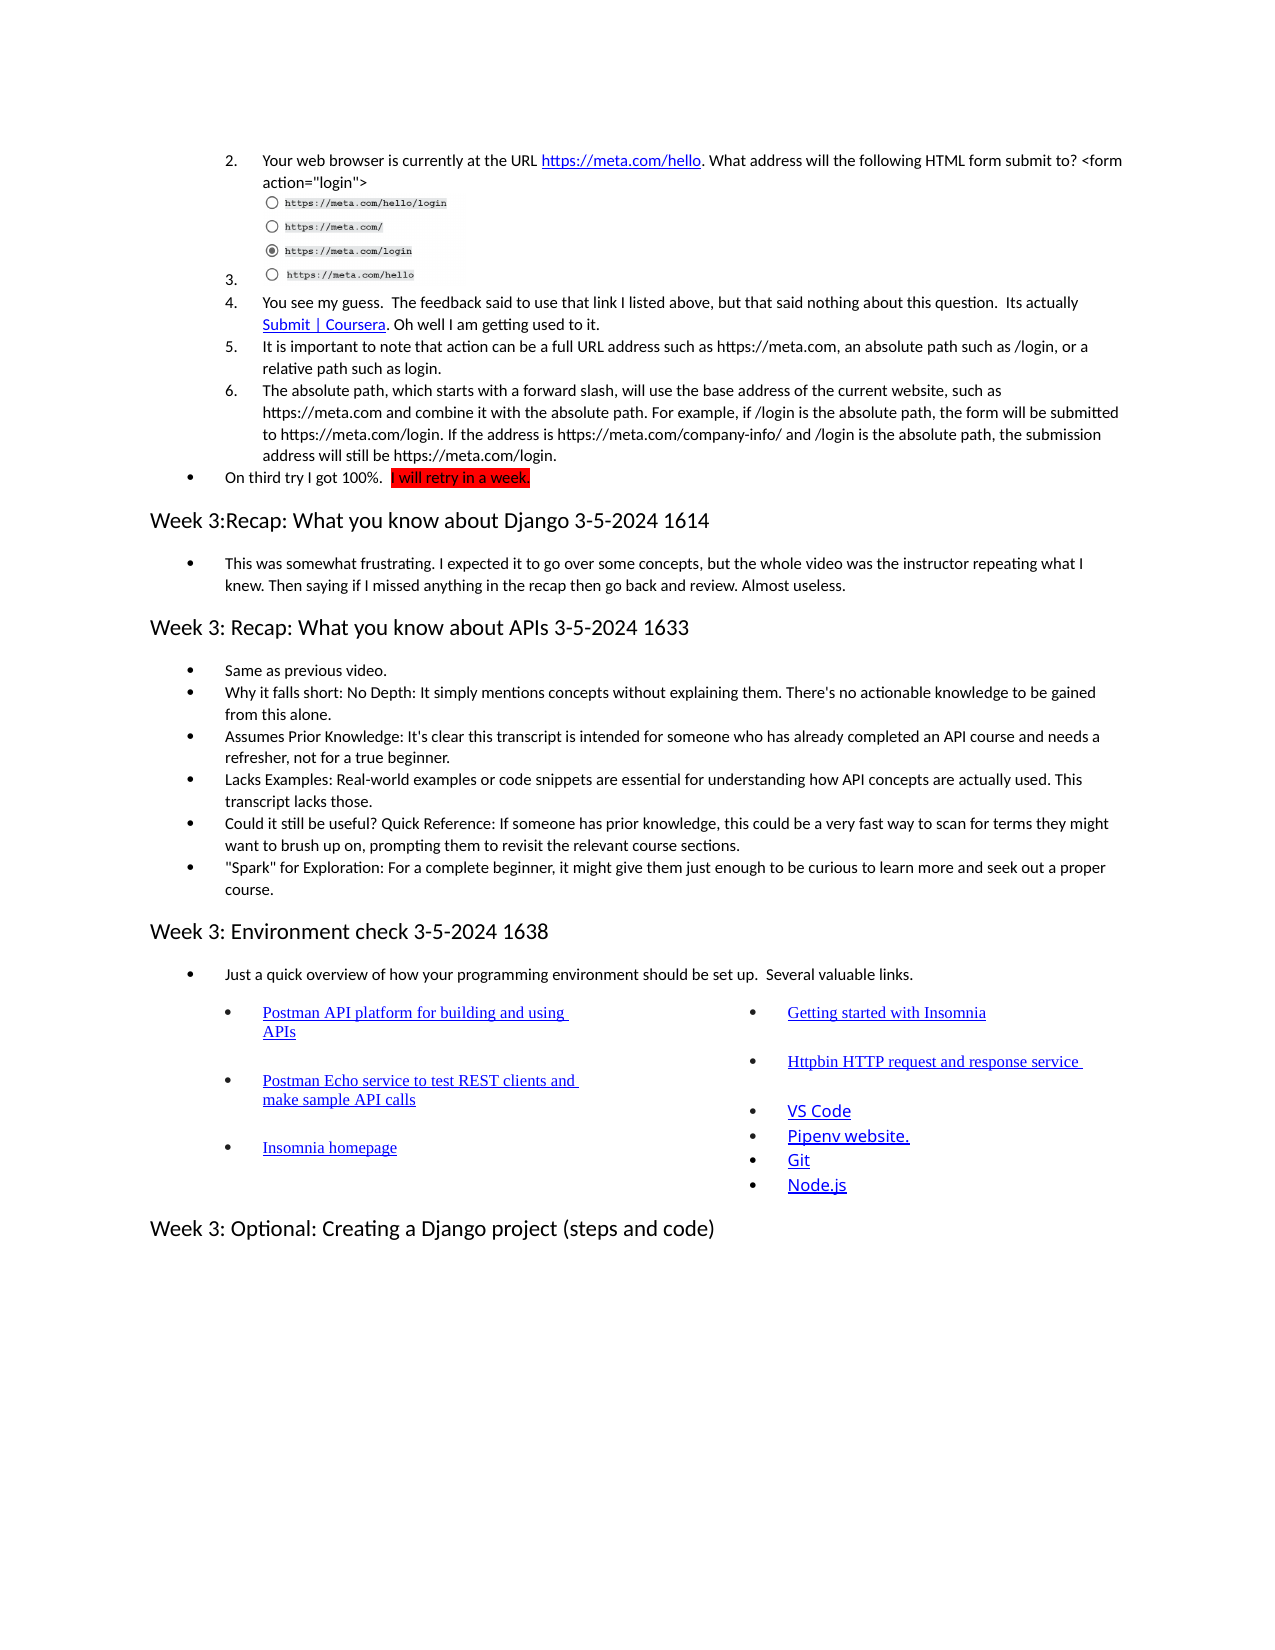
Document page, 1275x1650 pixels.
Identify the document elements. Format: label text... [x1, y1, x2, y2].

list The absolute path, which starts with a forward slash, will use the base address of the current website, such as https://meta.com and combine it with the absolute path. For example, if /login is the absolute path, the form will be submitted to https://meta.com/login. If the address is https://meta.com/company-info/ and /login is the absolute path, the submission address will still be https://meta.com/login. [225, 380, 1125, 466]
list You see my guess. The feedback said to use that link I listed above, but that said nothing about this question. Its actually Submit | Coursera. Oh well I am getting used to it. [225, 292, 1125, 335]
text Week 3: Recap: What you know about APIs 3-5-2024 1633 [150, 613, 1125, 641]
list Same as previous video. [187, 660, 1125, 681]
list Why it falls short: No Depth: It simply mentions concepts without explaining them. There's no actionable knowledge to be gained from this alone. [187, 682, 1125, 724]
text Week 3:Recap: What you know about Django 3-5-2024 1614 [150, 506, 1125, 534]
list Your web browser is currently at the URL https://meta.com/hello. What address will the following HTML form submit to? <form action="login"> [225, 150, 1125, 192]
list Pipenv website. [750, 1124, 1125, 1147]
text Week 3: Optional: Creating a Django project (steps and code) [150, 1214, 1125, 1242]
list This was somewhat frustrating. I expected it to go over some concepts, but the whole video was the instructor repeating what I knew. Then saying if I missed anything in the recap then go back and review. Almost useless. [187, 553, 1125, 595]
list It is important to note that action can be a full URL address such as https://meta.com, an absolute path such as /login, or a relative path such as login. [225, 336, 1125, 378]
list Could it still be useful? Quick Reference: If someone has prior knowledge, this could be a very fast way to scan for terms they might want to brush up on, prompting them to revisit the relevant course sections. [187, 813, 1125, 856]
list Assumes Prior Knowledge: It's clear this transcript is intended for someone who has already completed an API course and needs a refresher, not for a true beginner. [187, 726, 1125, 768]
list Getting started with Insomnia [750, 1003, 1125, 1022]
list On third try I got 100%. I will retry in a week. [187, 467, 1125, 488]
text Week 3: Environment check 3-5-2024 1638 [150, 917, 1125, 946]
list Insomnia homepage [225, 1138, 600, 1157]
list Just a quick overview of how your programming environment should be set up. Several valuable links. [187, 964, 1125, 985]
list "Spark" for Exploration: For a complete beginner, it might give them just enough to be curious to learn more and seek out a proper course. [187, 857, 1125, 899]
list Httpbin HTTP request and response service [750, 1051, 1125, 1071]
list Git [750, 1149, 1125, 1171]
list VS Code [750, 1100, 1125, 1122]
list Lacks Examples: Real-world examples or code snippets are essential for understanding how API concepts are actually used. This transcript lacks those. [187, 769, 1125, 812]
list Postman API platform for building and using APIs [225, 1003, 600, 1041]
list Node.js [750, 1173, 1125, 1196]
list Postman Echo service to test REST clients and make sample API calls [225, 1071, 600, 1109]
picture [262, 193, 466, 286]
